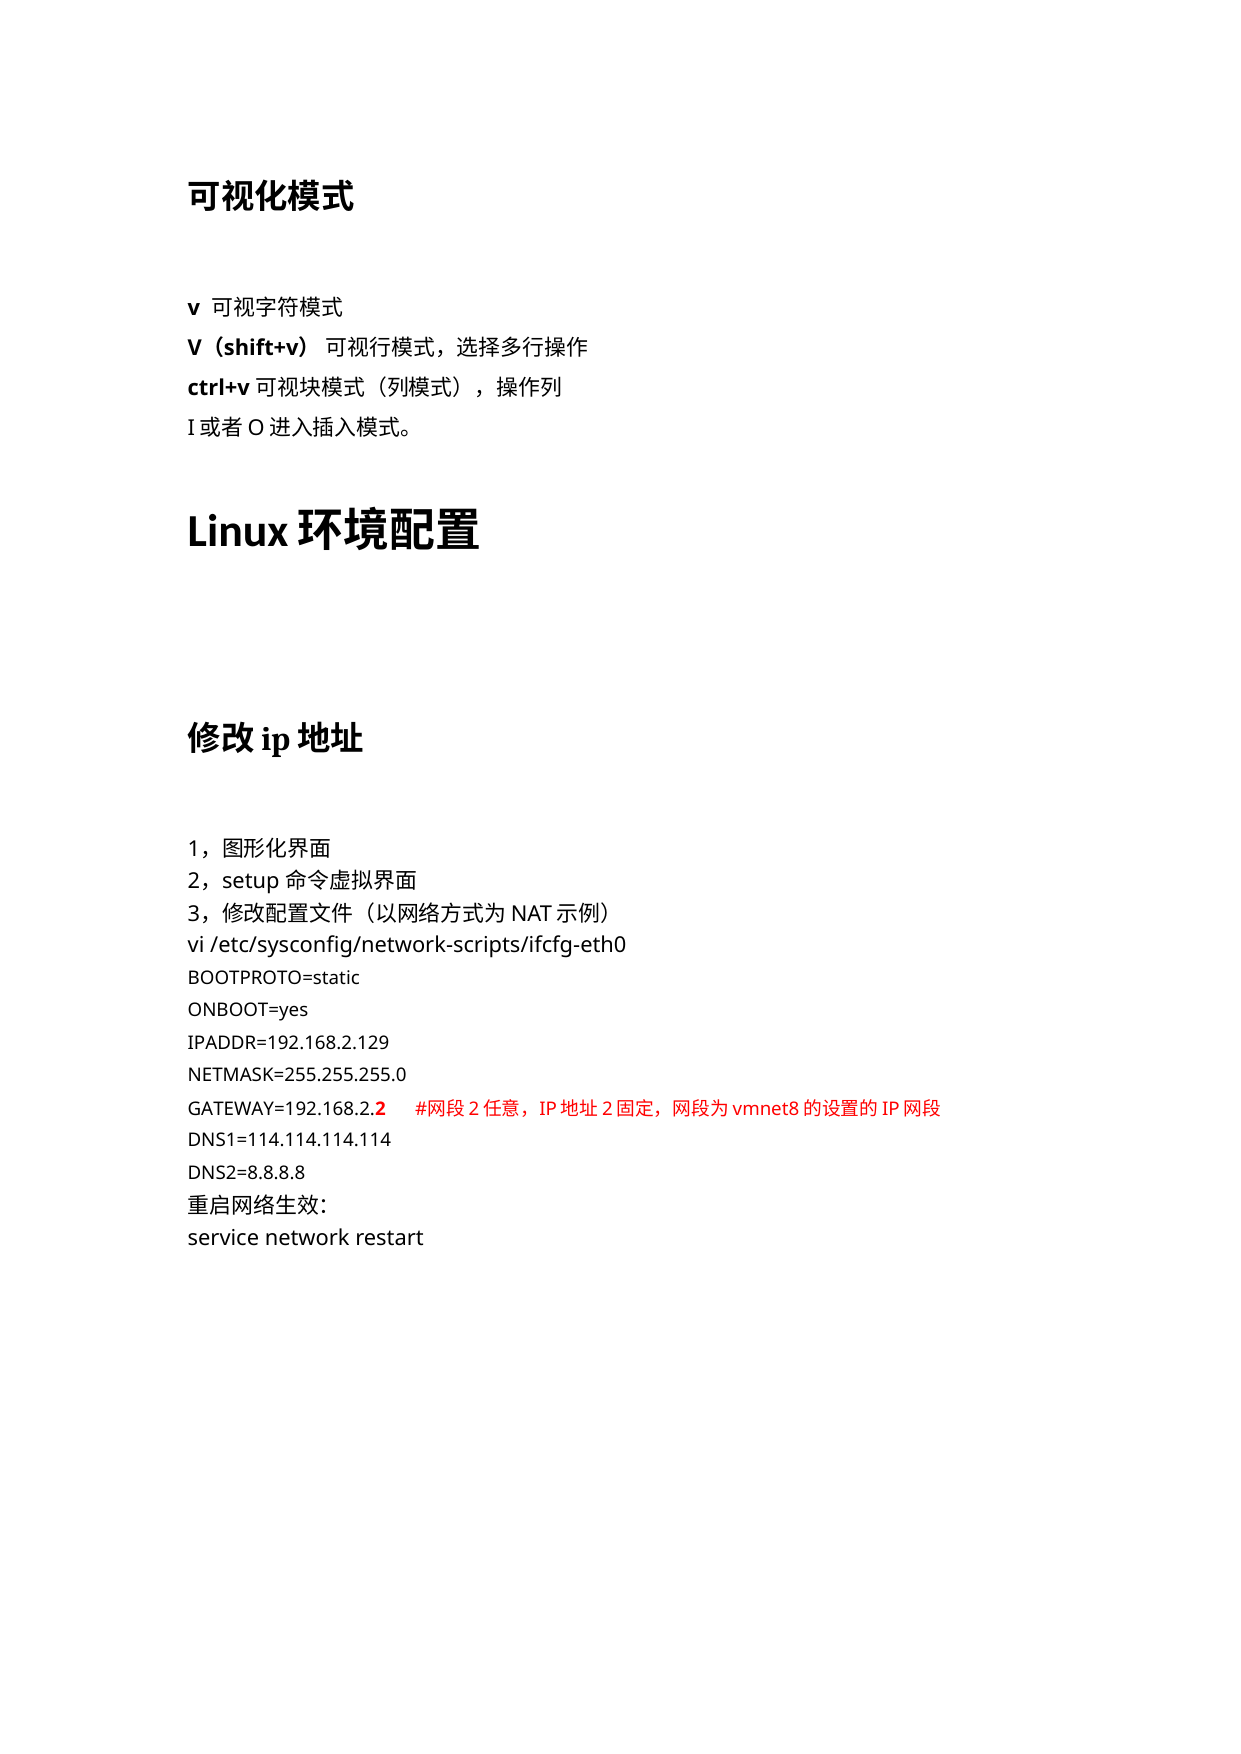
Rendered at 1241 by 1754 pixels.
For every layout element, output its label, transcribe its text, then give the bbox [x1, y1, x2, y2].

text ONBOOT=yes [187, 993, 1053, 1026]
text 2，setup 命令虚拟界面 [187, 863, 1053, 896]
text 1，图形化界面 [187, 831, 1053, 863]
text service network restart [187, 1221, 1053, 1253]
text GATEWAY=192.168.2.2 #网段2任意，IP地址2固定，网段为vmnet8的设置的IP网段 [187, 1091, 1053, 1123]
text 重启网络生效： [187, 1188, 1053, 1221]
text V（shift+v） 可视行模式，选择多行操作 [187, 329, 1053, 362]
subtitle 可视化模式 [187, 162, 1053, 227]
text DNS2=8.8.8.8 [187, 1156, 1053, 1188]
text IPADDR=192.168.2.129 [187, 1026, 1053, 1058]
text v 可视字符模式 [187, 289, 1053, 322]
text I或者O进入插入模式。 [187, 410, 1053, 443]
subtitle Linux环境配置 [187, 478, 1053, 576]
subtitle 修改ip地址 [187, 703, 1053, 768]
text ctrl+v 可视块模式（列模式），操作列 [187, 370, 1053, 402]
text vi /etc/sysconfig/network-scripts/ifcfg-eth0 [187, 928, 1053, 961]
text 3，修改配置文件（以网络方式为NAT示例） [187, 896, 1053, 928]
text BOOTPROTO=static [187, 961, 1053, 993]
text DNS1=114.114.114.114 [187, 1123, 1053, 1156]
text NETMASK=255.255.255.0 [187, 1058, 1053, 1091]
